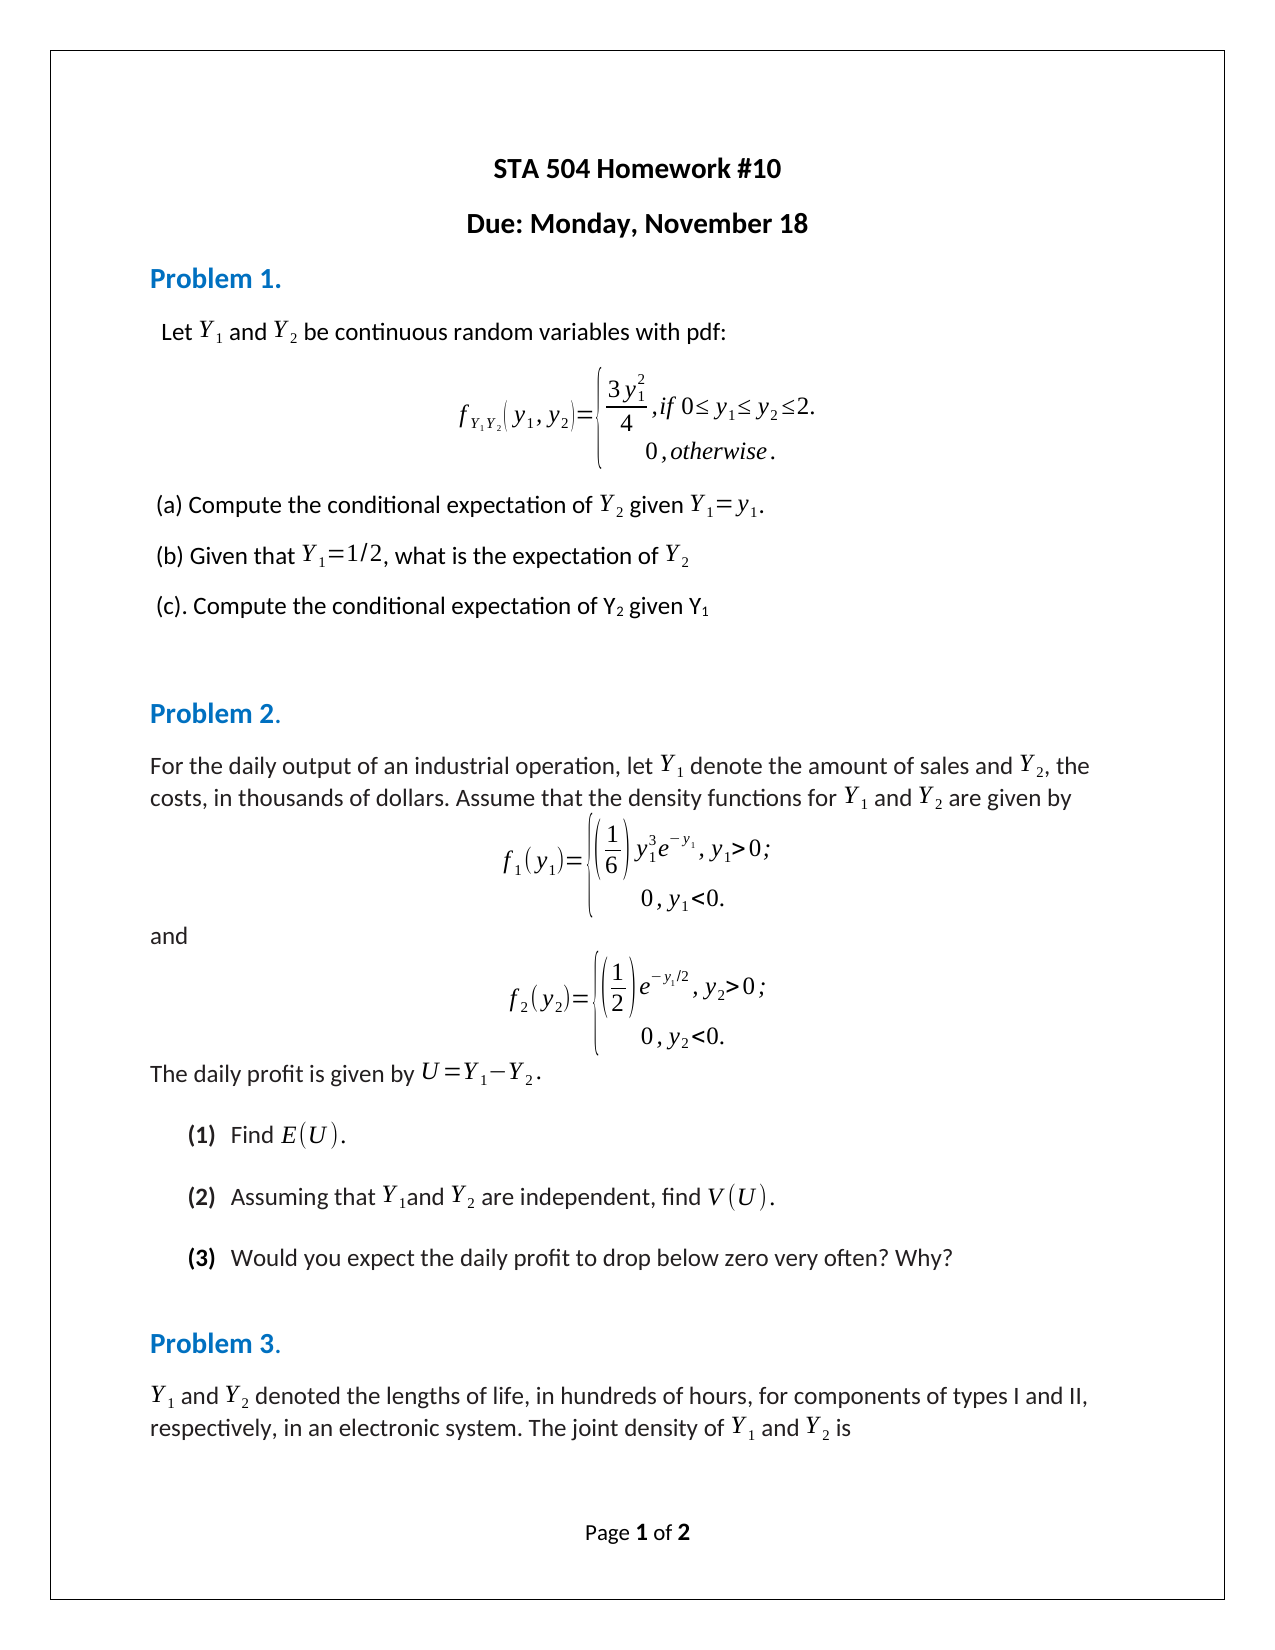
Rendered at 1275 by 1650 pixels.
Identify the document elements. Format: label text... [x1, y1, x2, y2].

text Problem 2. [150, 695, 1125, 730]
text and denoted the lengths of life, in hundreds of hours, for components of types I and II, respectively, in an electronic system. The joint density of and is [150, 1380, 1125, 1443]
text STA 504 Homework #10 [150, 150, 1125, 186]
text For the daily output of an industrial operation, let denote the amount of sales and , the [150, 750, 1125, 781]
text costs, in thousands of dollars. Assume that the density functions for and are given by [150, 781, 1125, 813]
text Problem 3. [150, 1325, 1125, 1361]
text Let and be continuous random variables with pdf: [150, 315, 1125, 347]
text Due: Monday, November 18 [150, 205, 1125, 241]
text Problem 1. [150, 260, 1125, 296]
list Assuming that and are independent, find [187, 1181, 1125, 1212]
text (a) Compute the conditional expectation of given . [150, 489, 1125, 521]
text The daily profit is given by [150, 1058, 1125, 1089]
text (b) Given that , what is the expectation of [150, 540, 1125, 571]
list Find [187, 1119, 1125, 1150]
text and [150, 920, 1125, 950]
text (c). Compute the conditional expectation of Y2 given Y1 [150, 590, 1125, 621]
list Would you expect the daily profit to drop below zero very often? Why? [187, 1242, 1125, 1273]
